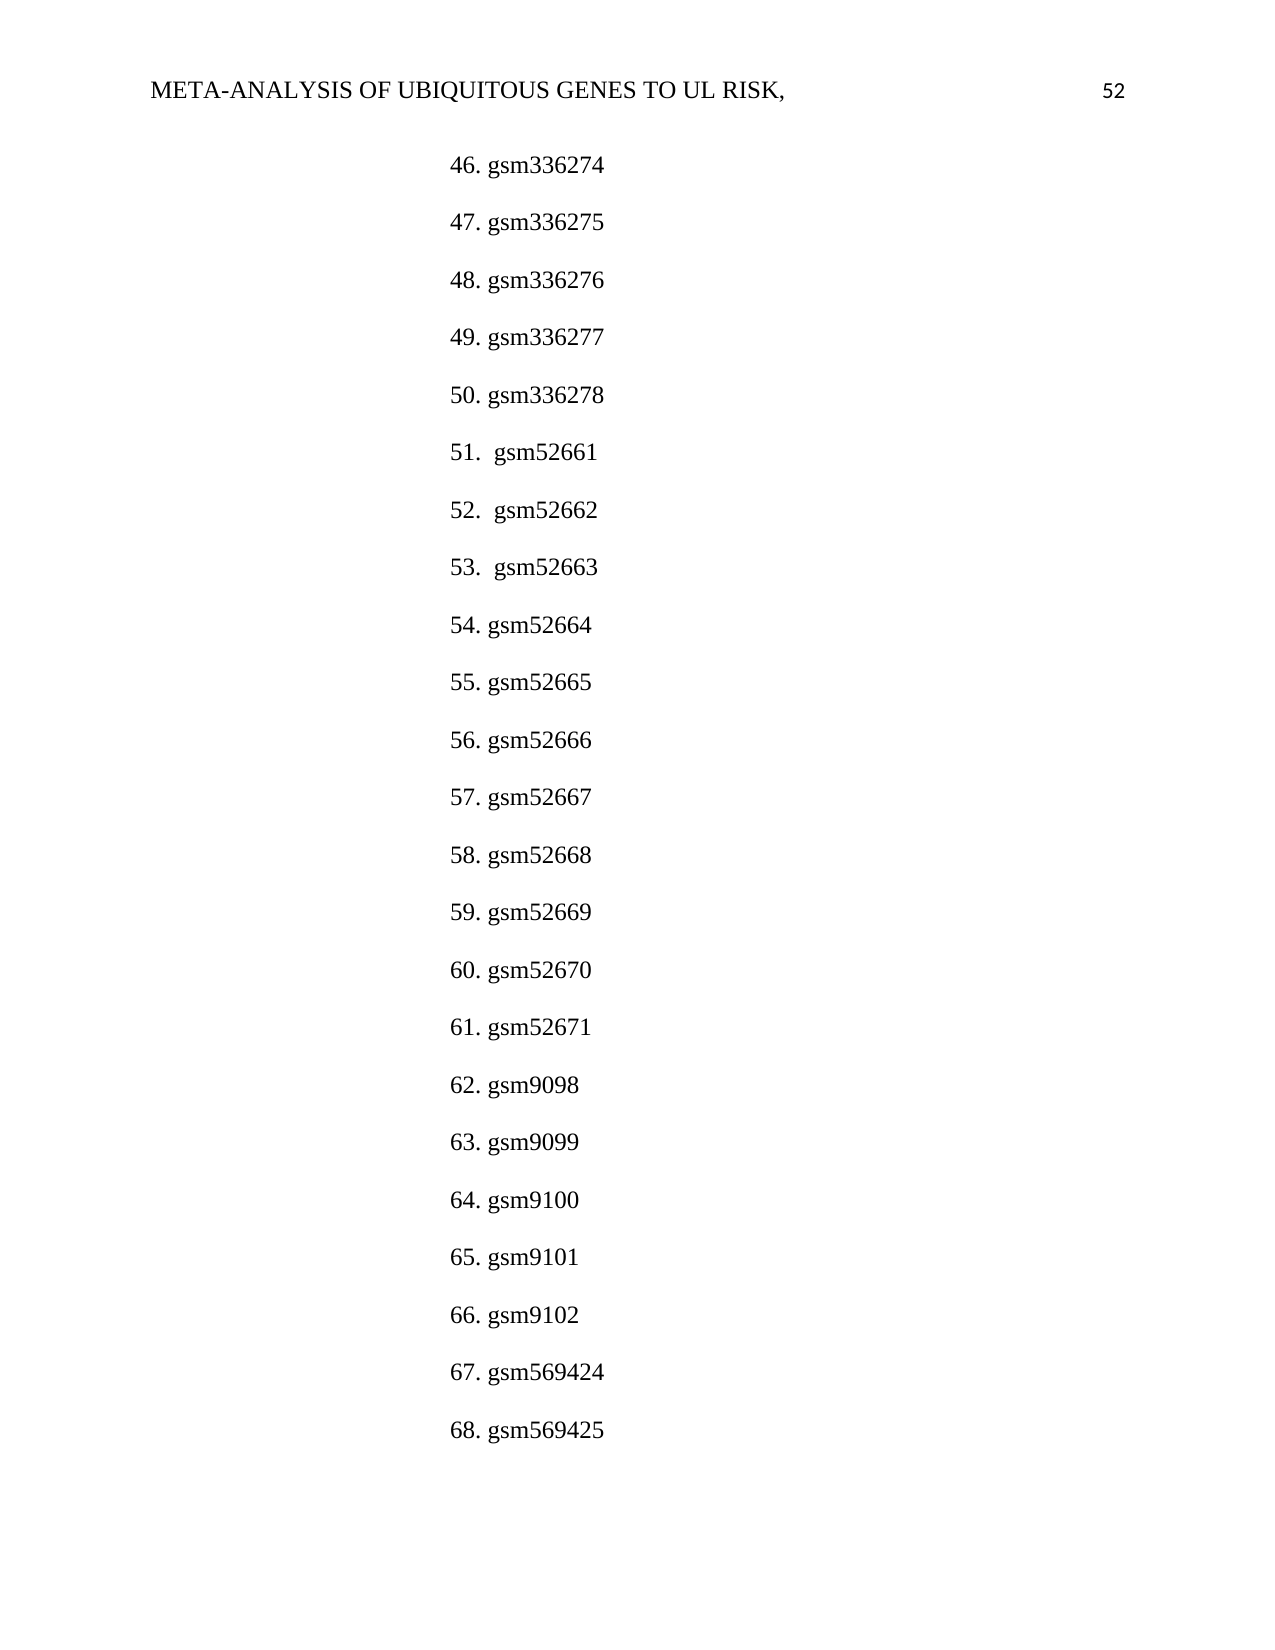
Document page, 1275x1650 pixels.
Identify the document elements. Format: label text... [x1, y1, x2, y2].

list gsm336276 [450, 265, 1125, 294]
list gsm52661 [450, 437, 1125, 466]
list gsm9098 [450, 1070, 1125, 1099]
list gsm9102 [450, 1300, 1125, 1329]
list gsm52665 [450, 667, 1125, 696]
list gsm9100 [450, 1185, 1125, 1214]
list gsm336274 [450, 150, 1125, 179]
list gsm9101 [450, 1242, 1125, 1271]
list gsm52666 [450, 725, 1125, 754]
list gsm52670 [450, 955, 1125, 984]
list gsm52667 [450, 782, 1125, 811]
list gsm336278 [450, 380, 1125, 409]
list gsm52668 [450, 840, 1125, 869]
list gsm52669 [450, 897, 1125, 926]
list gsm9099 [450, 1127, 1125, 1156]
list gsm336275 [450, 207, 1125, 236]
list gsm336277 [450, 322, 1125, 351]
list gsm52664 [450, 610, 1125, 639]
list gsm569425 [450, 1415, 1125, 1444]
list gsm52662 [450, 495, 1125, 524]
list gsm52671 [450, 1012, 1125, 1041]
list gsm569424 [450, 1357, 1125, 1386]
list gsm52663 [450, 552, 1125, 581]
